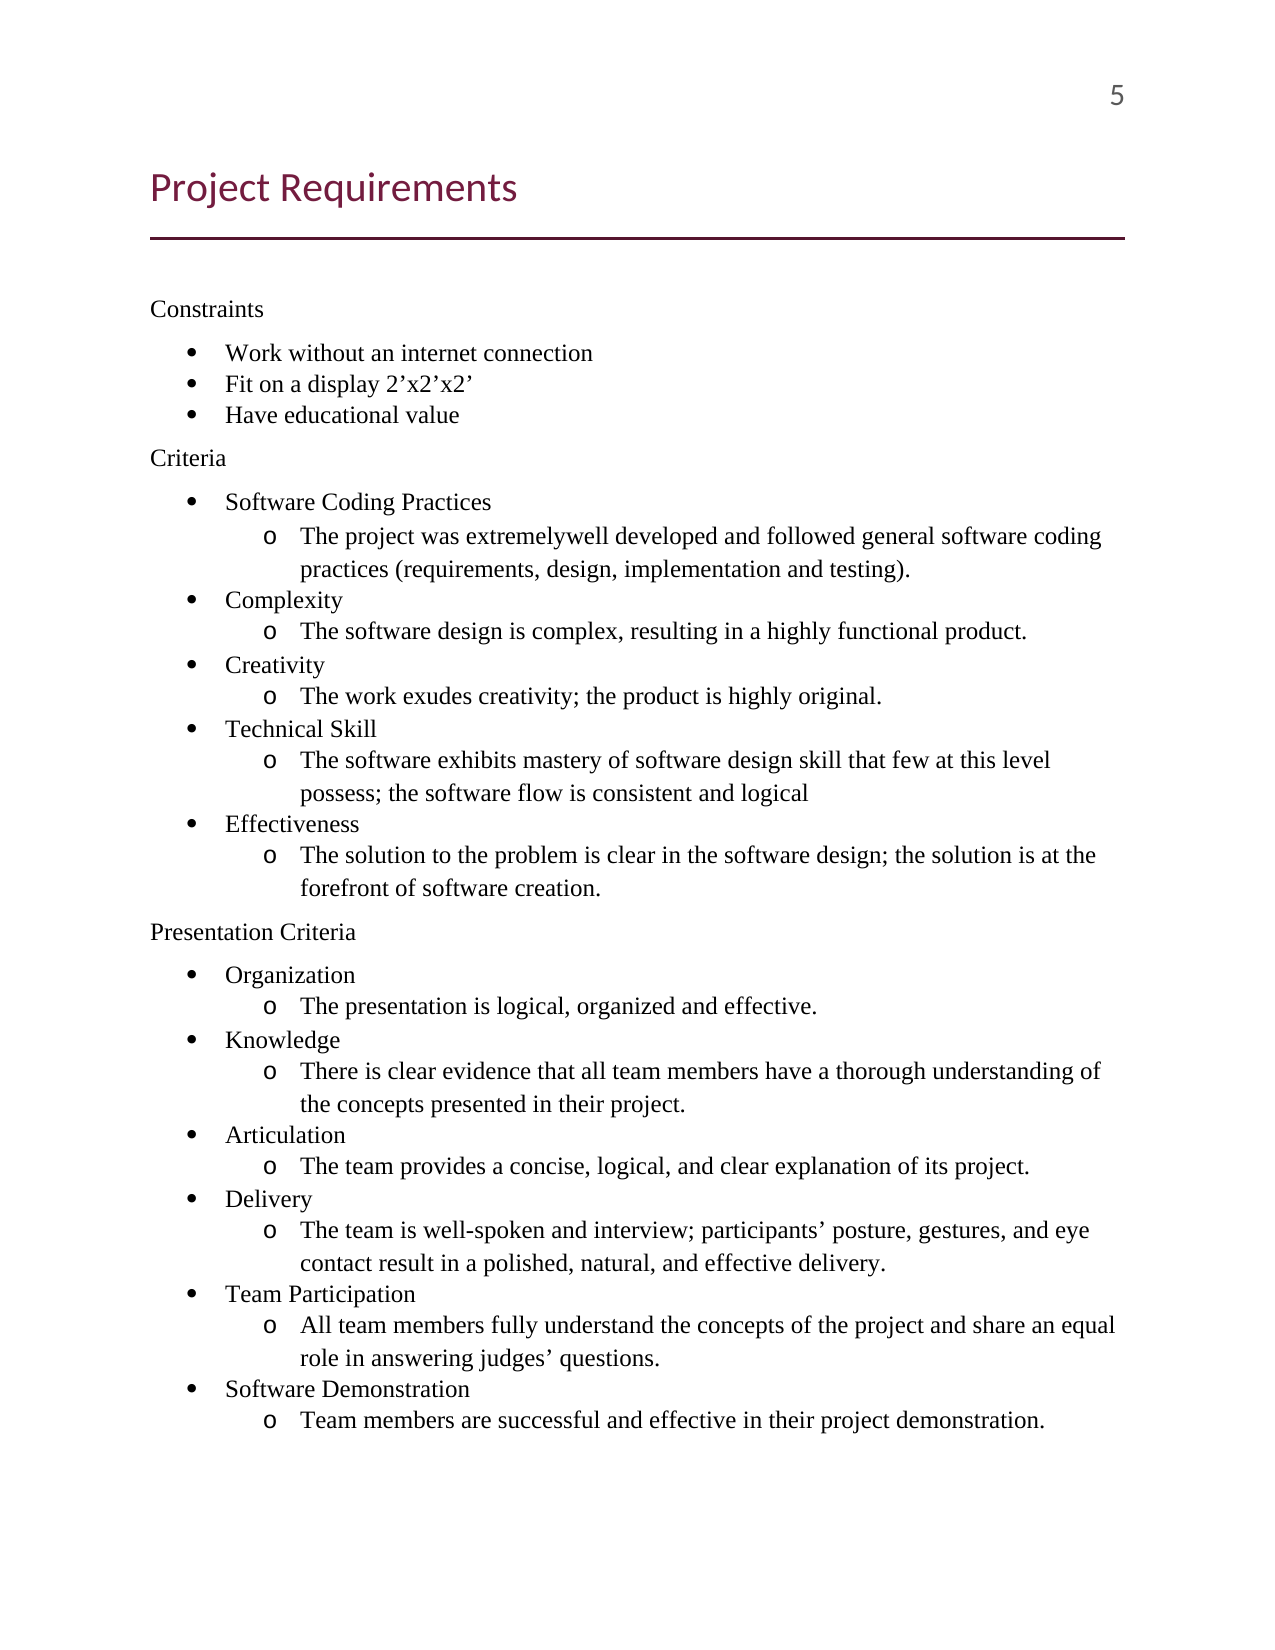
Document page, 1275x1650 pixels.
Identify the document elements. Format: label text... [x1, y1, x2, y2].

list Articulation [187, 1120, 1125, 1149]
list Team Participation [187, 1279, 1125, 1308]
list All team members fully understand the concepts of the project and share an equal role in answering judges’ questions. [262, 1310, 1125, 1372]
subtitle Project Requirements [150, 161, 1125, 237]
list The software exhibits mastery of software design skill that few at this level possess; the software flow is consistent and logical [262, 745, 1125, 807]
list The software design is complex, resulting in a highly functional product. [262, 616, 1125, 647]
subtitle Constraints [150, 294, 1125, 323]
list Technical Skill [187, 714, 1125, 743]
list The team is well-spoken and interview; participants’ posture, gestures, and eye contact result in a polished, natural, and effective delivery. [262, 1215, 1125, 1277]
list Knowledge [187, 1025, 1125, 1053]
list The team provides a concise, logical, and clear explanation of its project. [262, 1151, 1125, 1182]
list Complexity [187, 585, 1125, 614]
list Effectiveness [187, 809, 1125, 838]
list Team members are successful and effective in their project demonstration. [262, 1406, 1125, 1436]
list Organization [187, 960, 1125, 989]
list The solution to the problem is clear in the software design; the solution is at the forefront of software creation. [262, 840, 1125, 902]
list The work exudes creativity; the product is highly original. [262, 681, 1125, 712]
list Software Coding Practices [187, 487, 1125, 516]
list There is clear evidence that all team members have a thorough understanding of the concepts presented in their project. [262, 1056, 1125, 1118]
list Have educational value [187, 400, 1125, 428]
list The project was extremely well developed and followed general software coding practices (requirements, design, implementation and testing). [262, 518, 1125, 583]
list Creativity [187, 650, 1125, 678]
list Software Demonstration [187, 1374, 1125, 1403]
list The presentation is logical, organized and effective. [262, 991, 1125, 1022]
list Fit on a display 2’x2’x2’ [187, 369, 1125, 397]
text Presentation Criteria [150, 917, 1125, 946]
list Delivery [187, 1184, 1125, 1213]
list Work without an internet connection [187, 338, 1125, 366]
text Criteria [150, 443, 1125, 472]
